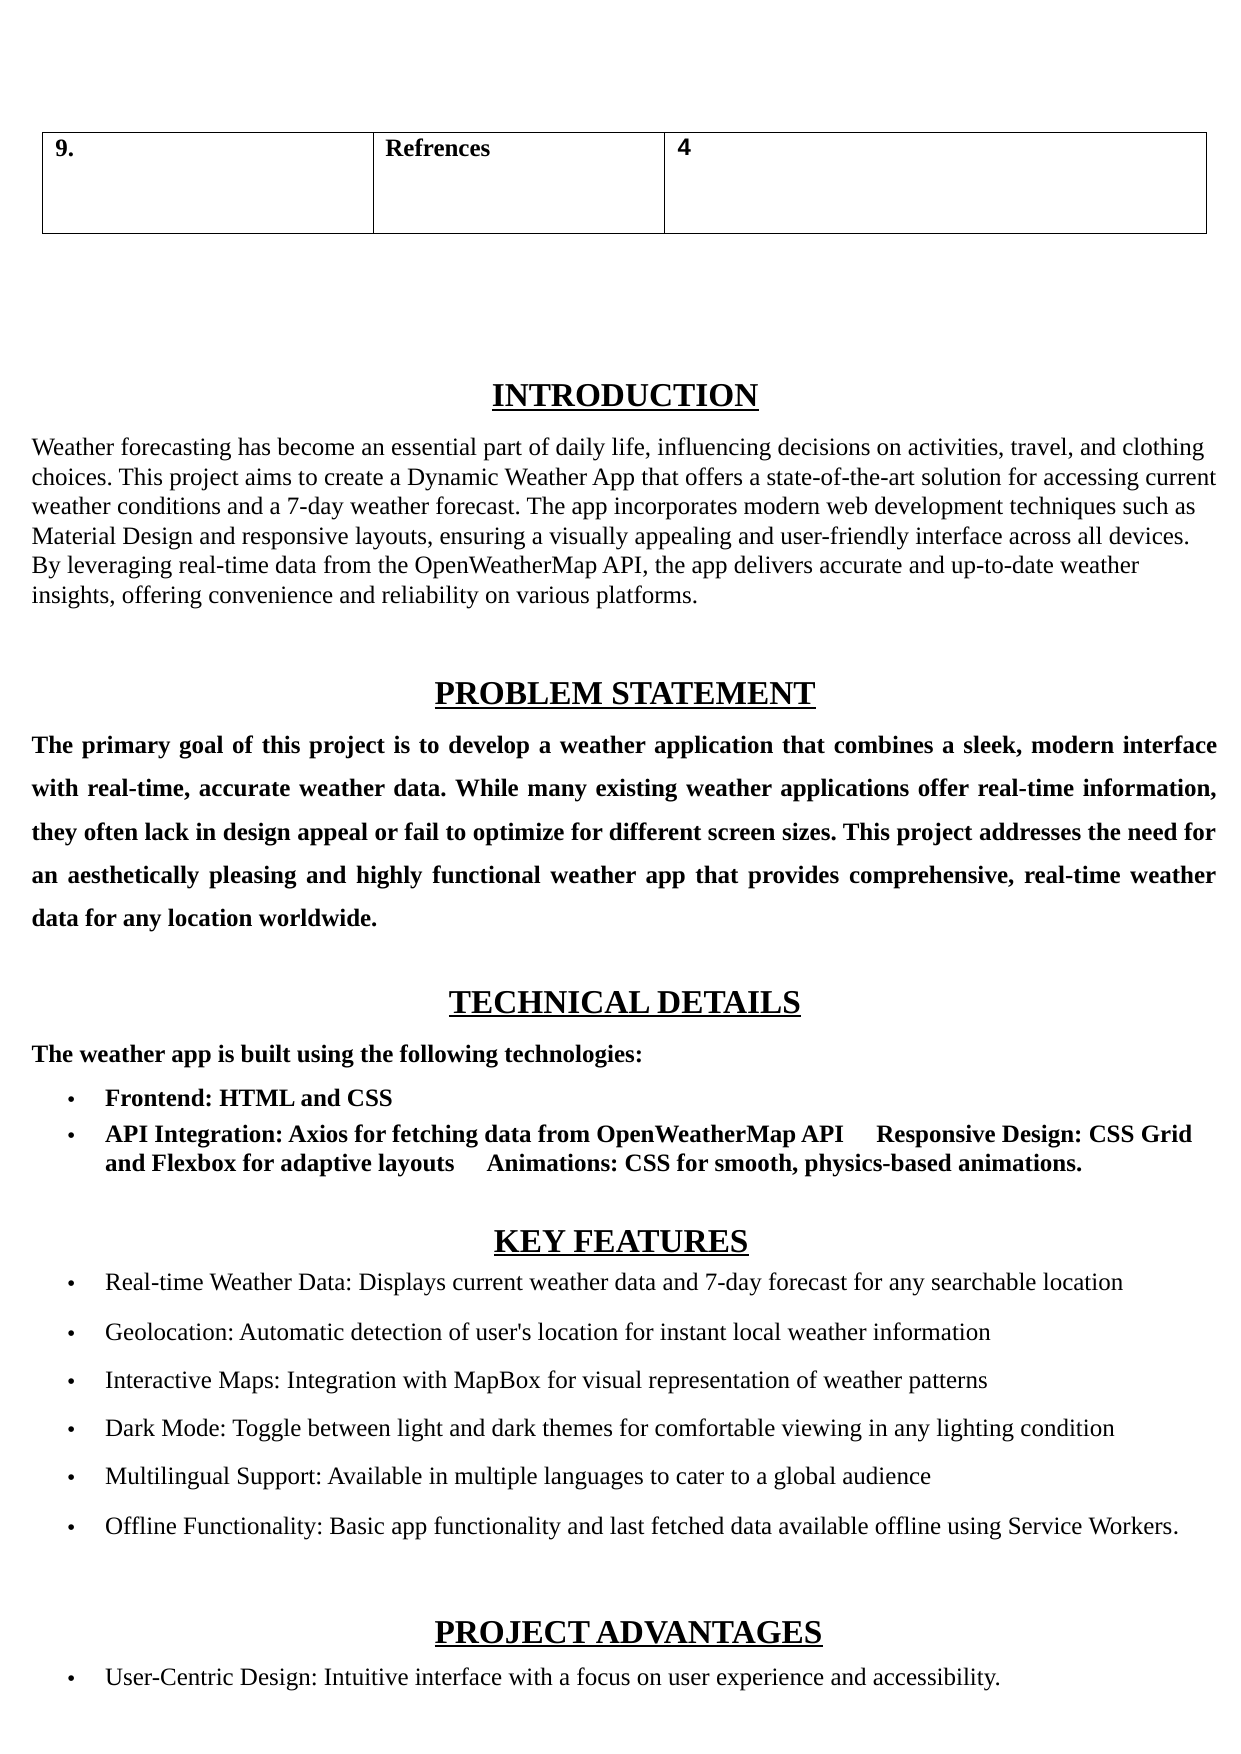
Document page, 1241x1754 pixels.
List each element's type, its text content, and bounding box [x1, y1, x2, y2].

text PROBLEM STATEMENT [31, 674, 1218, 712]
list Multilingual Support: Available in multiple languages to cater to a global audience [67, 1461, 1218, 1490]
table_cell 9. [43, 133, 373, 232]
list API Integration: Axios for fetching data from OpenWeatherMap API  Responsive Design: CSS Grid and Flexbox for adaptive layouts  Animations: CSS for smooth, physics-based animations. [67, 1119, 1211, 1177]
list Dark Mode: Toggle between light and dark themes for comfortable viewing in any lighting condition [67, 1413, 1218, 1442]
text The weather app is built using the following technologies: [31, 1039, 1218, 1068]
text INTRODUCTION [31, 376, 1218, 414]
table_cell 4 [665, 133, 1206, 232]
list User-Centric Design: Intuitive interface with a focus on user experience and accessibility. [67, 1662, 1014, 1691]
text The primary goal of this project is to develop a weather application that combines a sleek, modern interface with real-time, accurate weather data. While many existing weather applications offer real-time information, they often lack in design appeal or fail to optimize for different screen sizes. This project addresses the need for an aesthetically pleasing and highly functional weather app that provides comprehensive, real-time weather data for any location worldwide. [31, 730, 1218, 932]
text PROJECT ADVANTAGES [38, 1612, 1218, 1651]
list Geolocation: Automatic detection of user's location for instant local weather information [67, 1317, 1218, 1346]
text KEY FEATURES [31, 1221, 1211, 1259]
list Interactive Maps: Integration with MapBox for visual representation of weather patterns [67, 1365, 1218, 1393]
list Frontend: HTML and CSS [67, 1083, 1211, 1111]
table_cell Refrences [374, 133, 664, 232]
list Real-time Weather Data: Displays current weather data and 7-day forecast for any searchable location [67, 1267, 1218, 1296]
list Offline Functionality: Basic app functionality and last fetched data available offline using Service Workers. [67, 1510, 1218, 1541]
text Weather forecasting has become an essential part of daily life, influencing decisions on activities, travel, and clothing choices. This project aims to create a Dynamic Weather App that offers a state-of-the-art solution for accessing current weather conditions and a 7-day weather forecast. The app incorporates modern web development techniques such as Material Design and responsive layouts, ensuring a visually appealing and user-friendly interface across all devices. By leveraging real-time data from the OpenWeatherMap API, the app delivers accurate and up-to-date weather insights, offering convenience and reliability on various platforms. [31, 432, 1218, 609]
text TECHNICAL DETAILS [31, 982, 1218, 1020]
